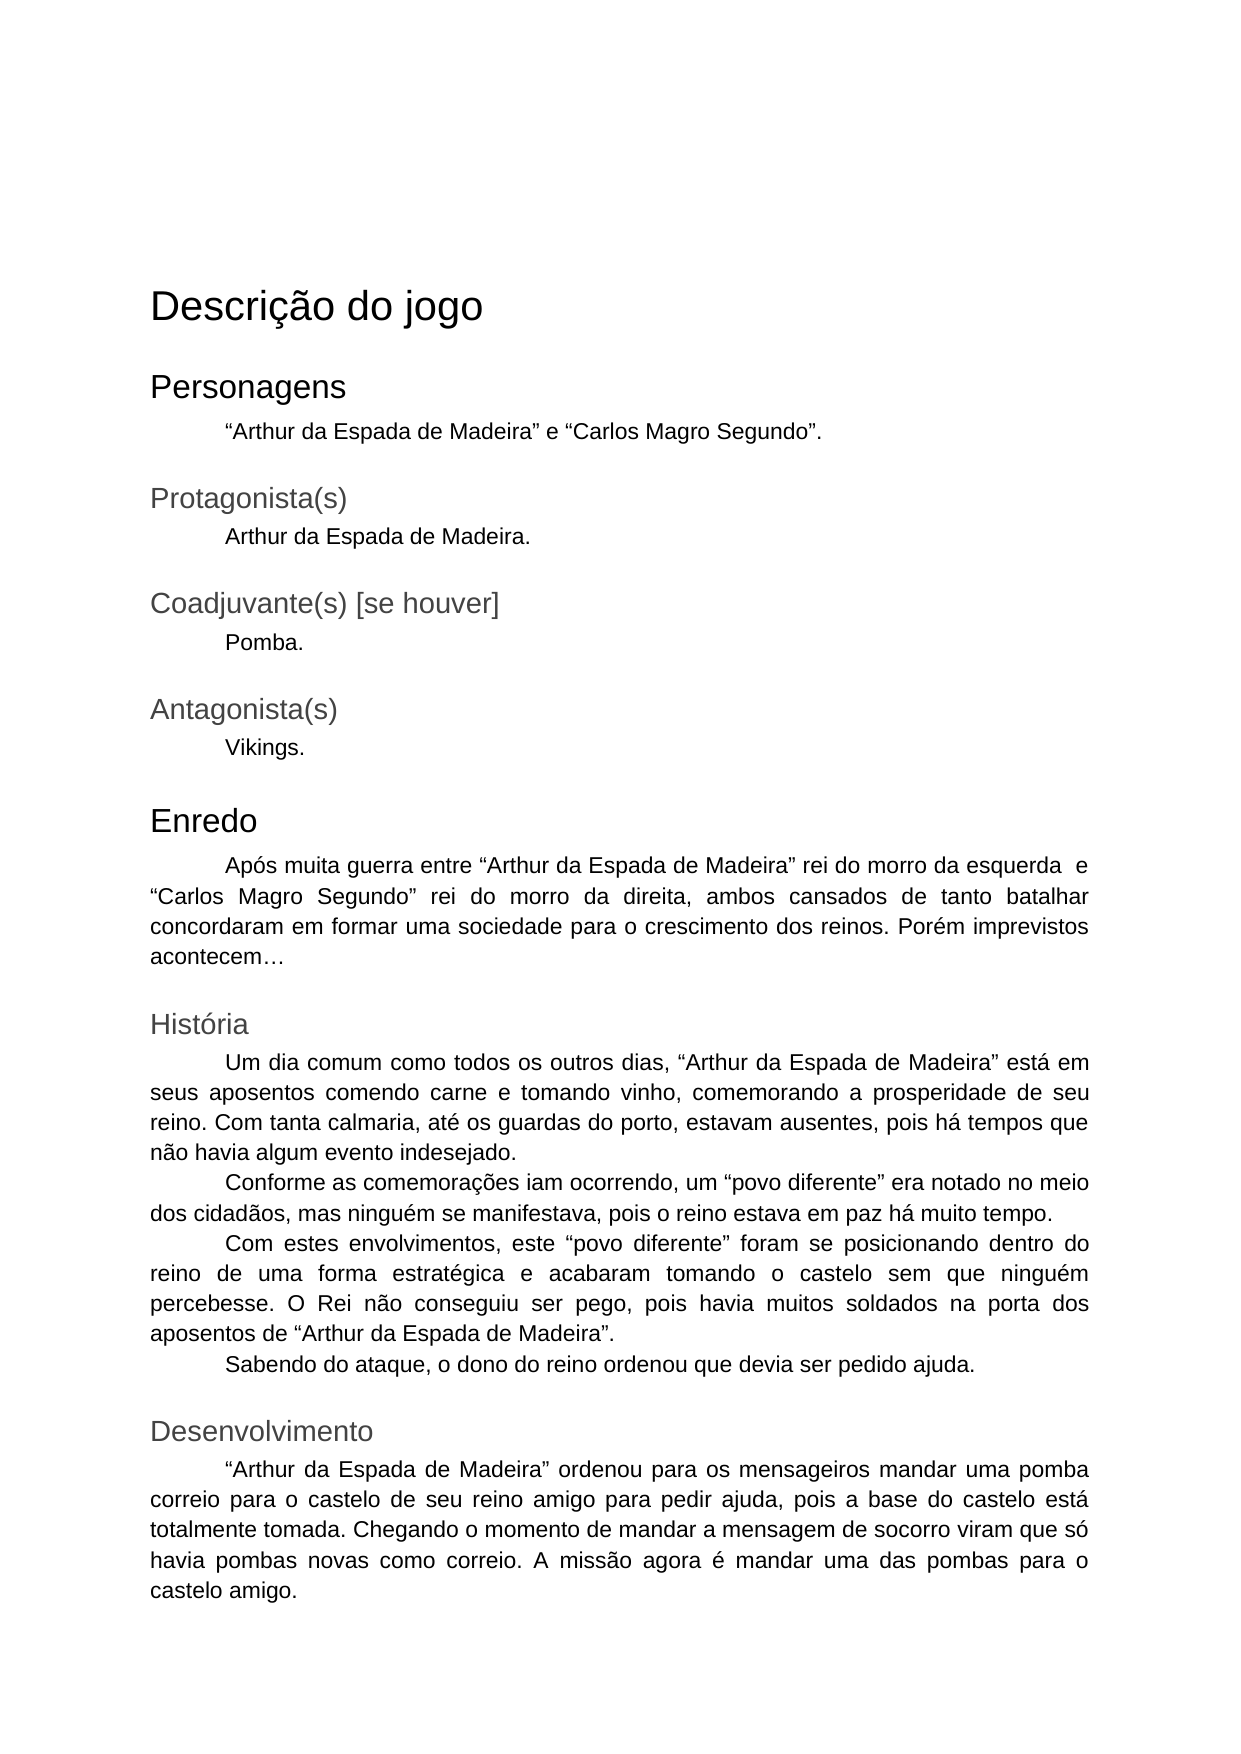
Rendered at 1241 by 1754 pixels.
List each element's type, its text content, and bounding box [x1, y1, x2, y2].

subtitle Antagonista(s) [150, 692, 1090, 726]
subtitle Personagens [150, 367, 1090, 405]
subtitle Desenvolvimento [150, 1414, 1090, 1448]
text Conforme as comemorações iam ocorrendo, um “povo diferente” era notado no meio dos cidadãos, mas ninguém se manifestava, pois o reino estava em paz há muito tempo. [150, 1169, 1090, 1226]
text Pomba. [150, 628, 1090, 655]
subtitle Protagonista(s) [150, 481, 1090, 515]
subtitle Enredo [150, 802, 1090, 840]
text “Arthur da Espada de Madeira” ordenou para os mensageiros mandar uma pomba correio para o castelo de seu reino amigo para pedir ajuda, pois a base do castelo está totalmente tomada. Chegando o momento de mandar a mensagem de socorro viram que só havia pombas novas como correio. A missão agora é mandar uma das pombas para o castelo amigo. [150, 1456, 1090, 1603]
text Após muita guerra entre “Arthur da Espada de Madeira” rei do morro da esquerda e “Carlos Magro Segundo” rei do morro da direita, ambos cansados de tanto batalhar concordaram em formar uma sociedade para o crescimento dos reinos. Porém imprevistos acontecem… [150, 852, 1090, 969]
subtitle Descrição do jogo [150, 281, 1090, 329]
subtitle Coadjuvante(s) [se houver] [150, 587, 1090, 620]
text Arthur da Espada de Madeira. [150, 523, 1090, 549]
text Um dia comum como todos os outros dias, “Arthur da Espada de Madeira” está em seus aposentos comendo carne e tomando vinho, comemorando a prosperidade de seu reino. Com tanta calmaria, até os guardas do porto, estavam ausentes, pois há tempos que não havia algum evento indesejado. [150, 1048, 1090, 1166]
subtitle História [150, 1007, 1090, 1040]
text Sabendo do ataque, o dono do reino ordenou que devia ser pedido ajuda. [150, 1351, 1090, 1377]
text Vikings. [150, 734, 1090, 760]
text Com estes envolvimentos, este “povo diferente” foram se posicionando dentro do reino de uma forma estratégica e acabaram tomando o castelo sem que ninguém percebesse. O Rei não conseguiu ser pego, pois havia muitos soldados na porta dos aposentos de “Arthur da Espada de Madeira”. [150, 1230, 1090, 1347]
text “Arthur da Espada de Madeira” e “Carlos Magro Segundo”. [150, 418, 1090, 444]
